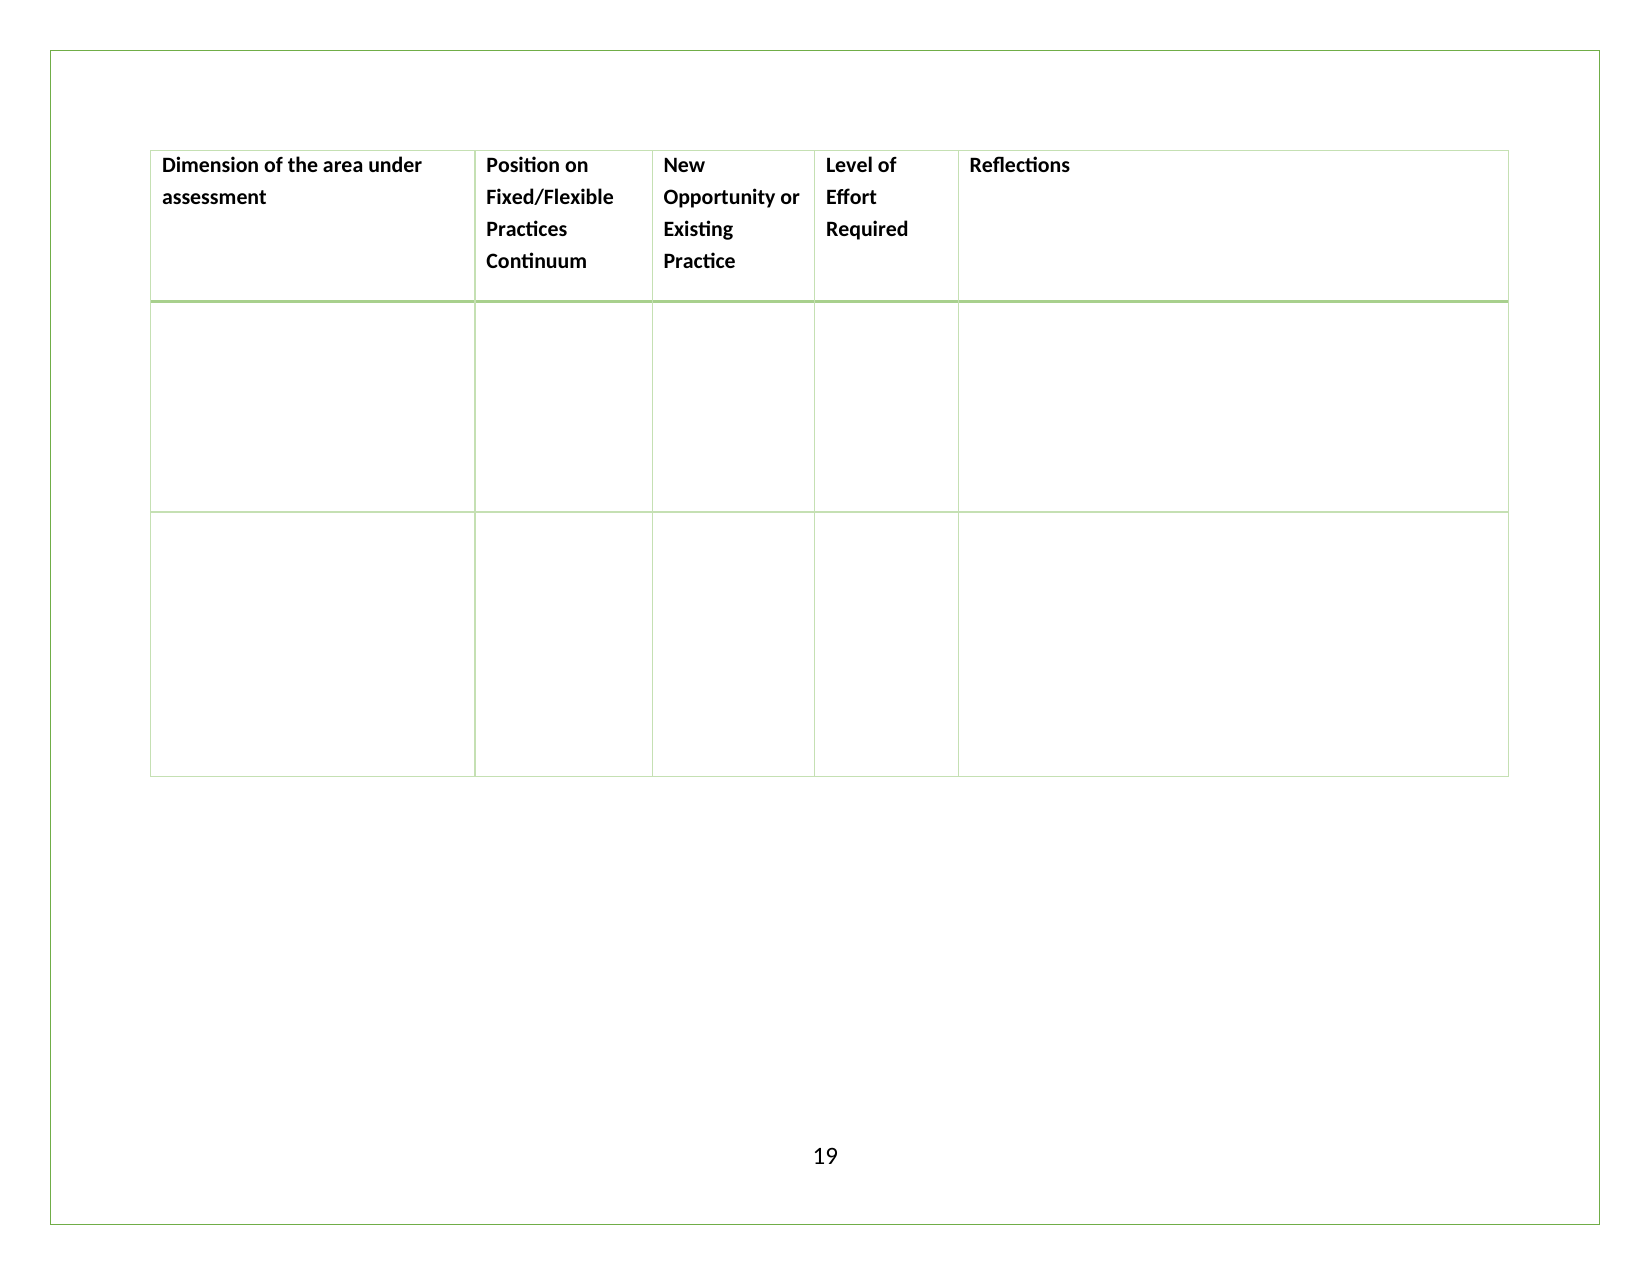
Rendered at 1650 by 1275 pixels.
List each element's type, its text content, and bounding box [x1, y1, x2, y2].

table_header Dimension of the area under assessment [151, 151, 474, 299]
table_header New Opportunity or Existing Practice [653, 151, 814, 299]
table_cell [476, 513, 652, 776]
table_cell [151, 513, 474, 776]
table_cell [653, 513, 814, 776]
table_header Level of Effort Required [815, 151, 958, 299]
table_cell [815, 513, 958, 776]
table_header Reflections [959, 151, 1508, 299]
table_cell [815, 303, 958, 511]
table_cell [476, 303, 652, 511]
table_cell [959, 513, 1508, 776]
table_header Position on Fixed/Flexible Practices Continuum [476, 151, 652, 299]
table_cell [653, 303, 814, 511]
table_cell [959, 303, 1508, 511]
table_cell [151, 303, 474, 511]
